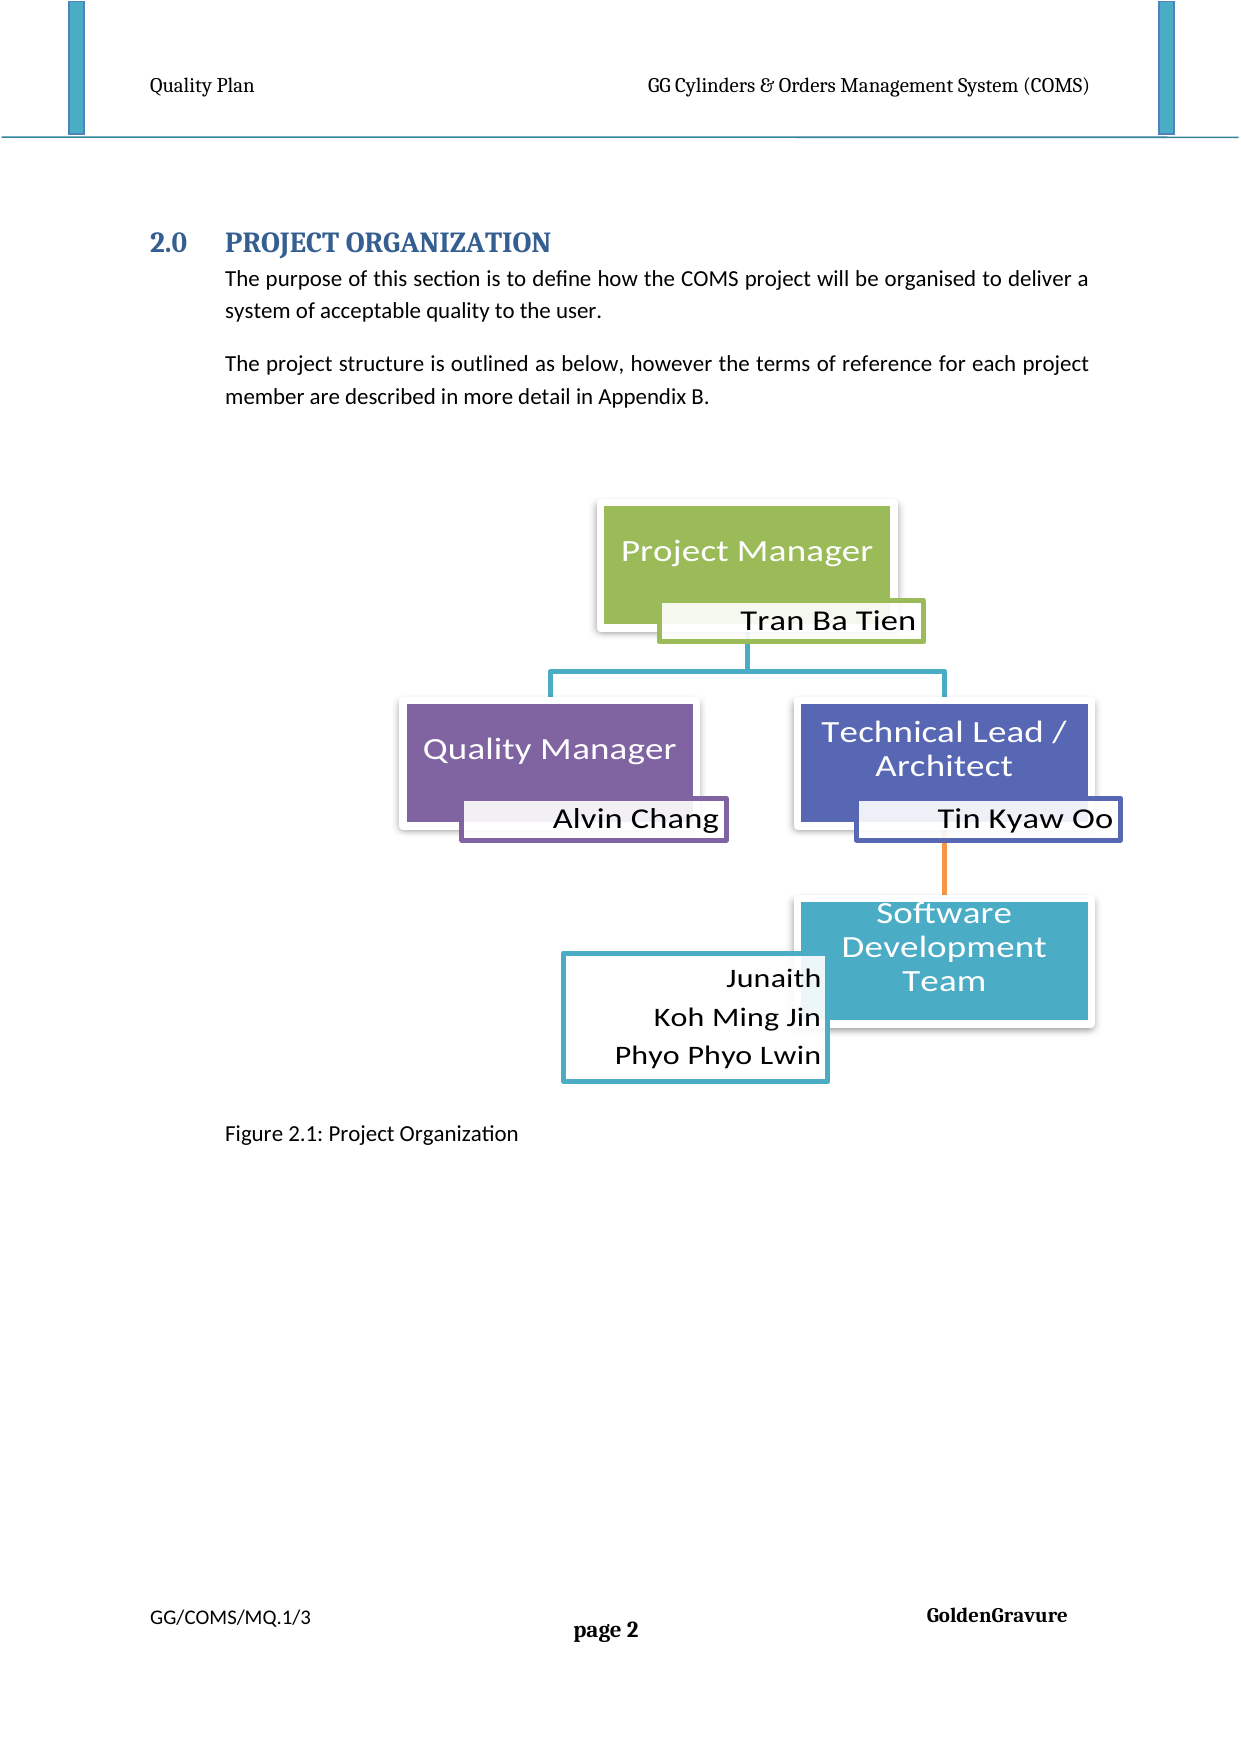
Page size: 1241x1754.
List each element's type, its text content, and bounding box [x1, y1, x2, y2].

text The project structure is outlined as below, however the terms of reference for each project member are described in more detail in Appendix B. [225, 349, 1090, 410]
text Figure 2.1: Project Organization [225, 1119, 1090, 1147]
subtitle 2.0 PROJECT ORGANIZATION [150, 226, 1090, 259]
text The purpose of this section is to define how the COMS project will be organised to deliver a system of acceptable quality to the user. [225, 264, 1090, 324]
